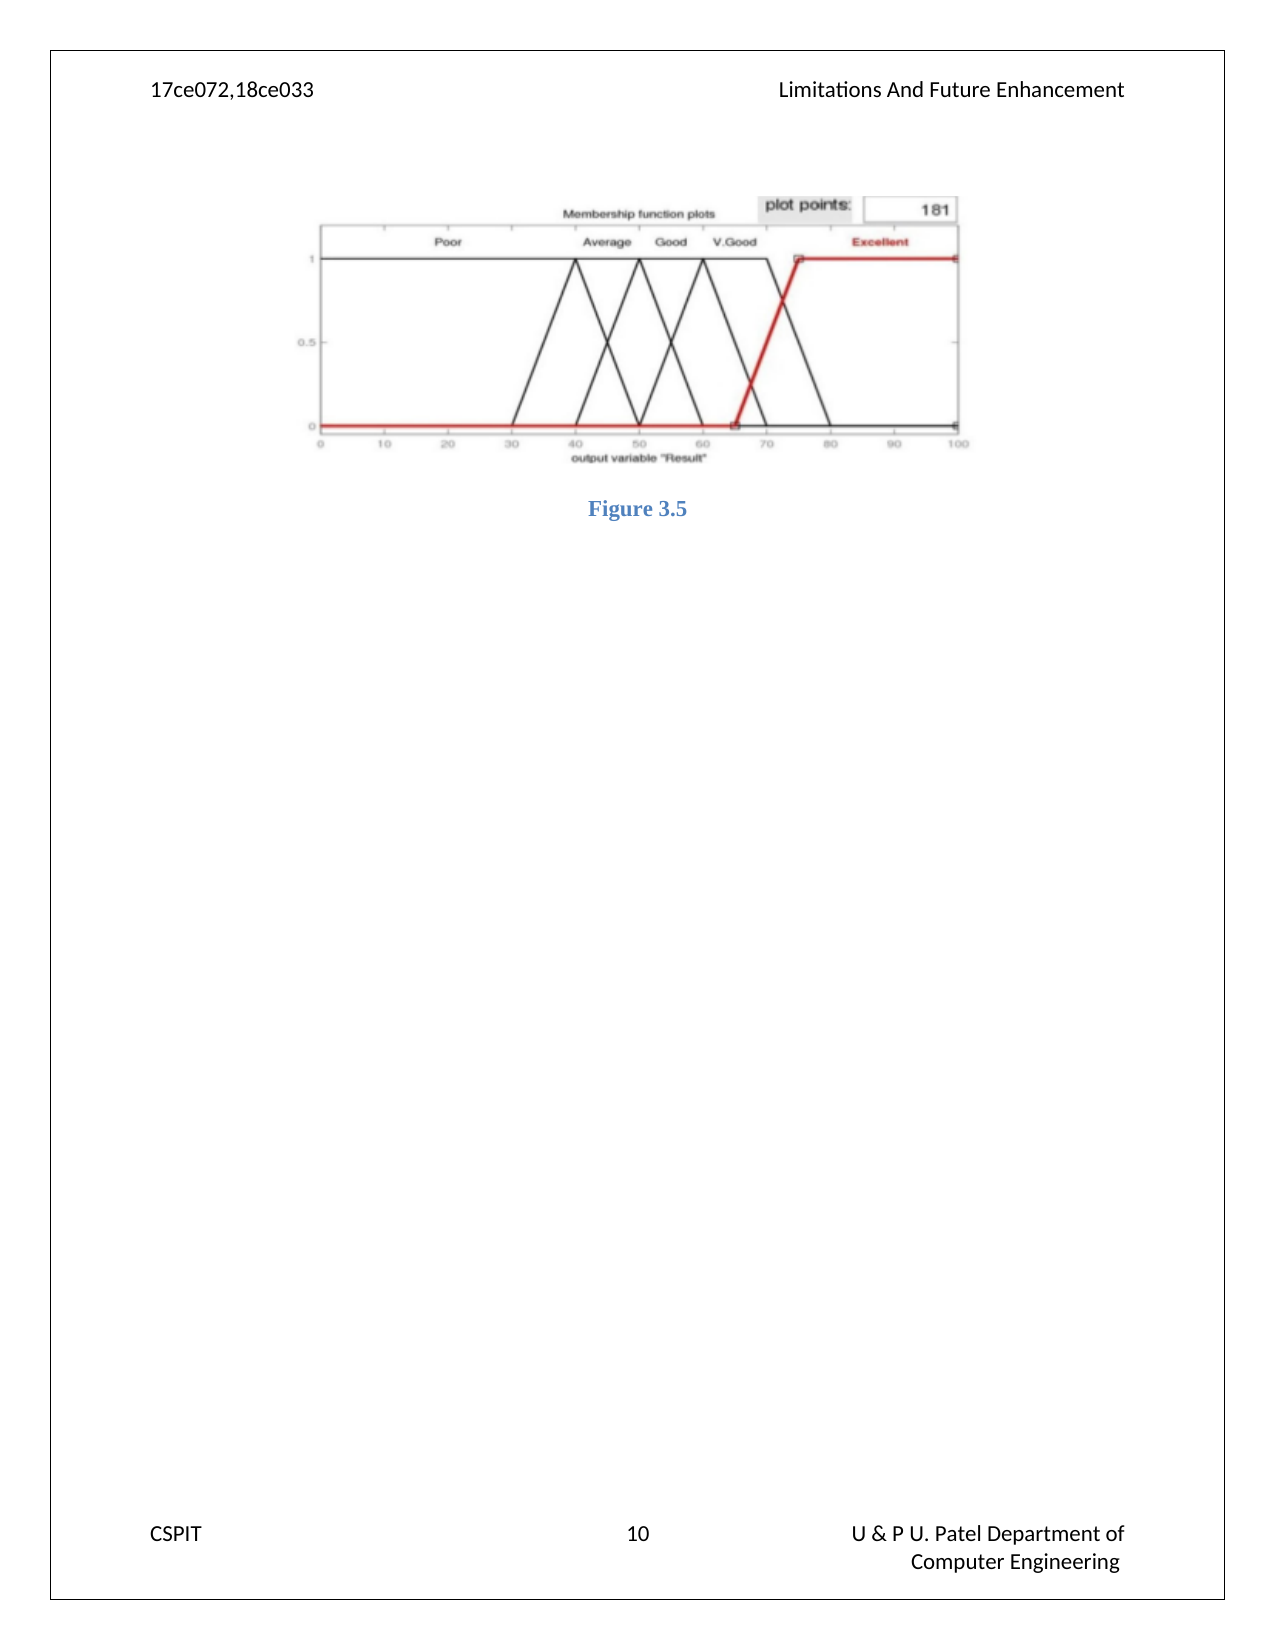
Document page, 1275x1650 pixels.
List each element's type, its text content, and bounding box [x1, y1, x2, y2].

picture [294, 196, 981, 476]
text Figure 3.5 [150, 495, 1125, 521]
